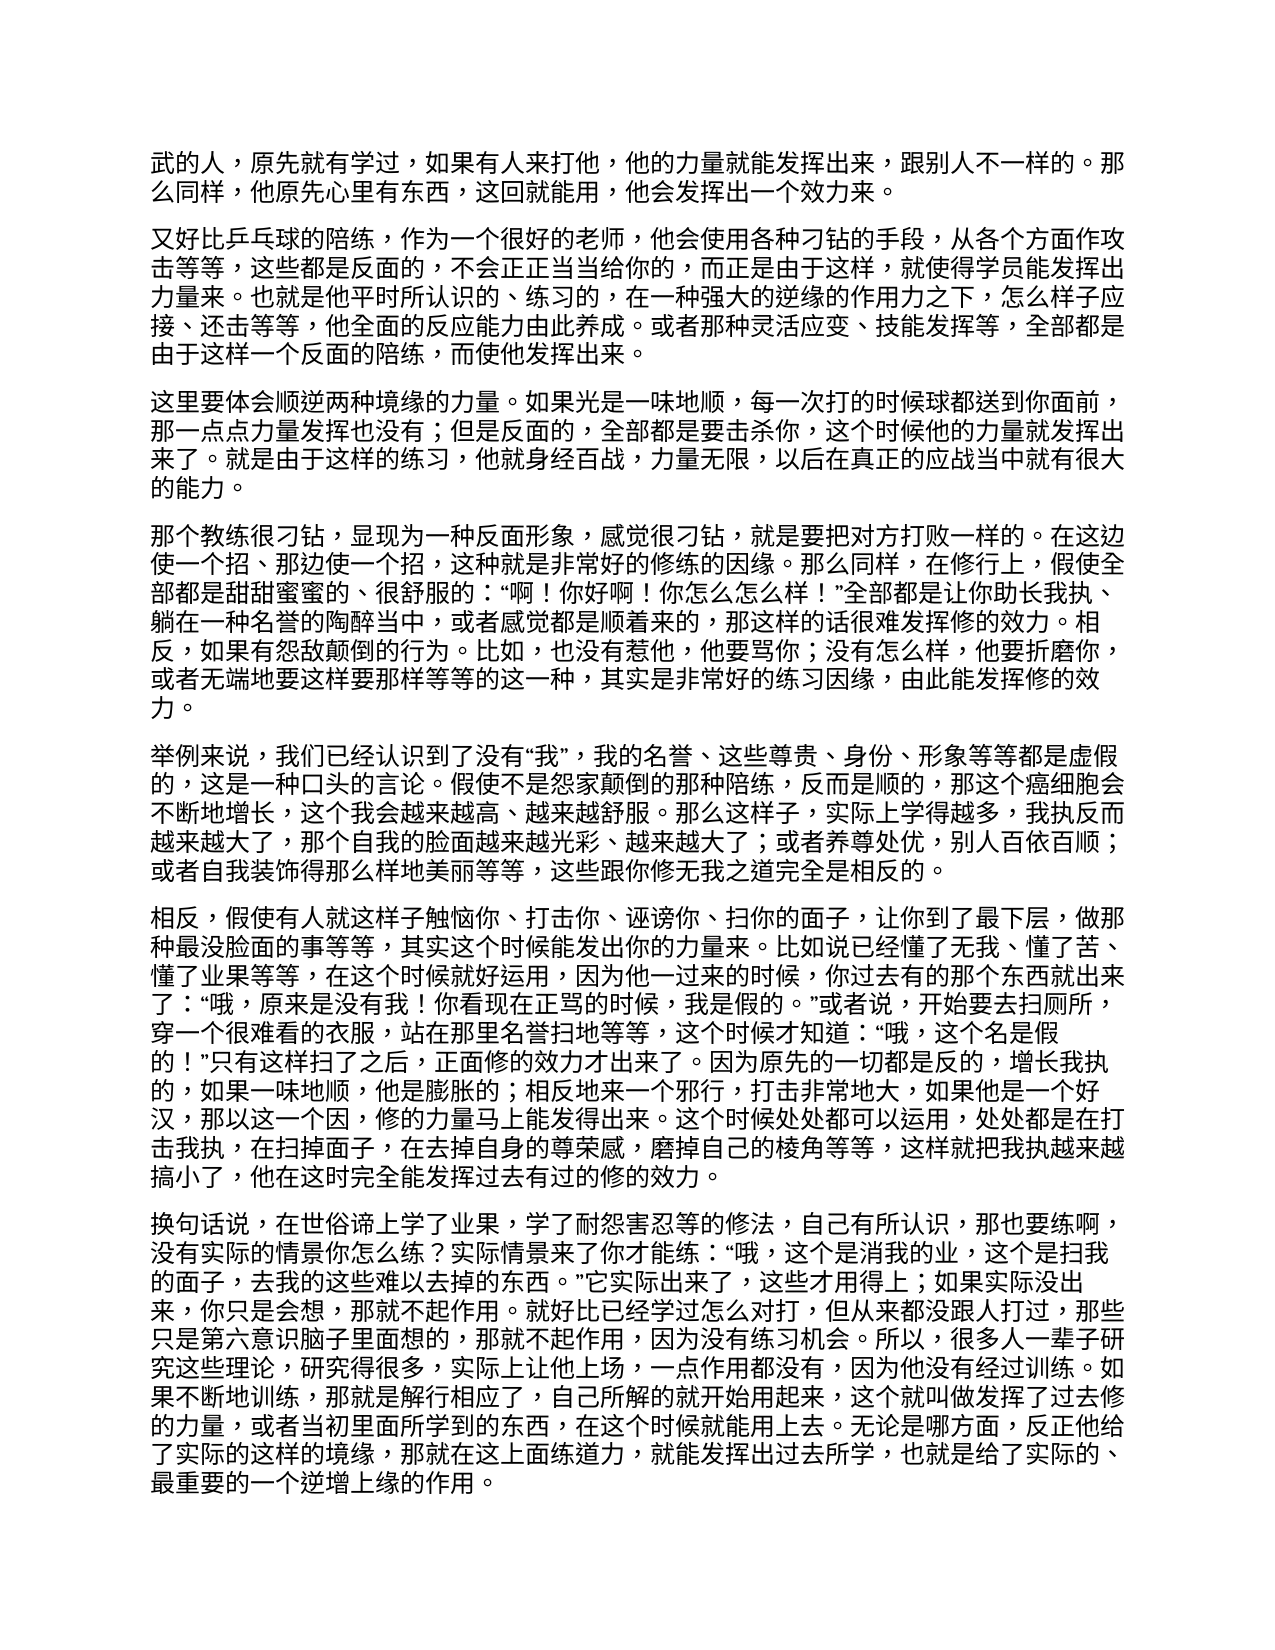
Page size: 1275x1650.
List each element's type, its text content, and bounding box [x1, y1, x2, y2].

text 相反，假使有人就这样子触恼你、打击你、诬谤你、扫你的面子，让你到了最下层，做那种最没脸面的事等等，其实这个时候能发出你的力量来。比如说已经懂了无我、懂了苦、懂了业果等等，在这个时候就好运用，因为他一过来的时候，你过去有的那个东西就出来了：“哦，原来是没有我！你看现在正骂的时候，我是假的。”或者说，开始要去扫厕所，穿一个很难看的衣服，站在那里名誉扫地等等，这个时候才知道：“哦，这个名是假的！”只有这样扫了之后，正面修的效力才出来了。因为原先的一切都是反的，增长我执的，如果一味地顺，他是膨胀的；相反地来一个邪行，打击非常地大，如果他是一个好汉，那以这一个因，修的力量马上能发得出来。这个时候处处都可以运用，处处都是在打击我执，在扫掉面子，在去掉自身的尊荣感，磨掉自己的棱角等等，这样就把我执越来越搞小了，他在这时完全能发挥过去有过的修的效力。 [150, 905, 1125, 1192]
text 这里要体会顺逆两种境缘的力量。如果光是一味地顺，每一次打的时候球都送到你面前，那一点点力量发挥也没有；但是反面的，全部都是要击杀你，这个时候他的力量就发挥出来了。就是由于这样的练习，他就身经百战，力量无限，以后在真正的应战当中就有很大的能力。 [150, 389, 1125, 504]
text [150, 150, 1125, 207]
text 举例来说，我们已经认识到了没有“我”，我的名誉、这些尊贵、身份、形象等等都是虚假的，这是一种口头的言论。假使不是怨家颠倒的那种陪练，反而是顺的，那这个癌细胞会不断地增长，这个我会越来越高、越来越舒服。那么这样子，实际上学得越多，我执反而越来越大了，那个自我的脸面越来越光彩、越来越大了；或者养尊处优，别人百依百顺；或者自我装饰得那么样地美丽等等，这些跟你修无我之道完全是相反的。 [150, 742, 1125, 886]
text 又好比乒乓球的陪练，作为一个很好的老师，他会使用各种刁钻的手段，从各个方面作攻击等等，这些都是反面的，不会正正当当给你的，而正是由于这样，就使得学员能发挥出力量来。也就是他平时所认识的、练习的，在一种强大的逆缘的作用力之下，怎么样子应接、还击等等，他全面的反应能力由此养成。或者那种灵活应变、技能发挥等，全部都是由于这样一个反面的陪练，而使他发挥出来。 [150, 226, 1125, 370]
text 那个教练很刁钻，显现为一种反面形象，感觉很刁钻，就是要把对方打败一样的。在这边使一个招、那边使一个招，这种就是非常好的修练的因缘。那么同样，在修行上，假使全部都是甜甜蜜蜜的、很舒服的：“啊！你好啊！你怎么怎么样！”全部都是让你助长我执、躺在一种名誉的陶醉当中，或者感觉都是顺着来的，那这样的话很难发挥修的效力。相反，如果有怨敌颠倒的行为。比如，也没有惹他，他要骂你；没有怎么样，他要折磨你，或者无端地要这样要那样等等的这一种，其实是非常好的练习因缘，由此能发挥修的效力。 [150, 522, 1125, 724]
text 换句话说，在世俗谛上学了业果，学了耐怨害忍等的修法，自己有所认识，那也要练啊，没有实际的情景你怎么练？实际情景来了你才能练：“哦，这个是消我的业，这个是扫我的面子，去我的这些难以去掉的东西。”它实际出来了，这些才用得上；如果实际没出来，你只是会想，那就不起作用。就好比已经学过怎么对打，但从来都没跟人打过，那些只是第六意识脑子里面想的，那就不起作用，因为没有练习机会。所以，很多人一辈子研究这些理论，研究得很多，实际上让他上场，一点作用都没有，因为他没有经过训练。如果不断地训练，那就是解行相应了，自己所解的就开始用起来，这个就叫做发挥了过去修的力量，或者当初里面所学到的东西，在这个时候就能用上去。无论是哪方面，反正他给了实际的这样的境缘，那就在这上面练道力，就能发挥出过去所学，也就是给了实际的、最重要的一个逆增上缘的作用。 [150, 1211, 1125, 1499]
